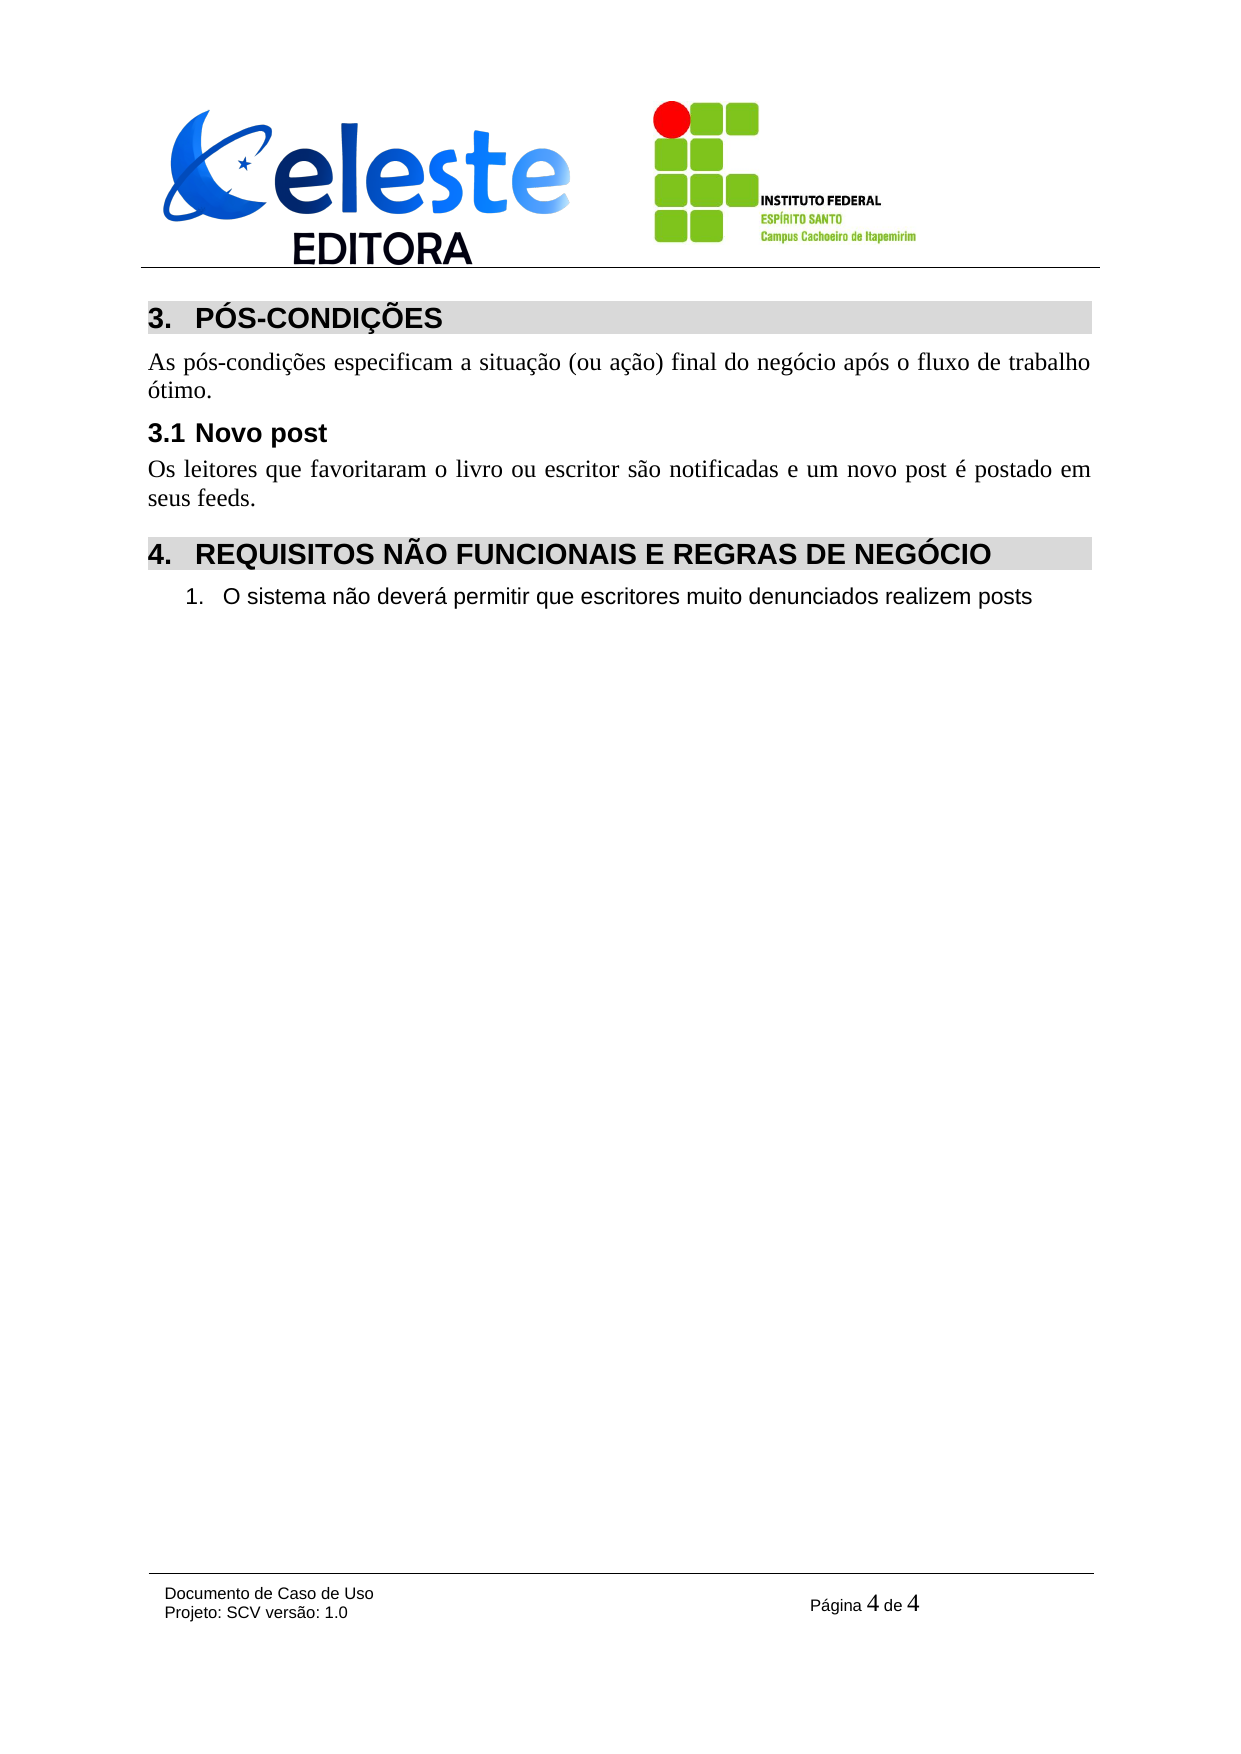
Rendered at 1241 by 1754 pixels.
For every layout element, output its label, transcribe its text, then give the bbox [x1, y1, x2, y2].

list Novo post [148, 417, 1092, 448]
text As pós-condições especificam a situação (ou ação) final do negócio após o fluxo de trabalho ótimo. [148, 347, 1092, 404]
picture [653, 101, 917, 245]
text Os leitores que favoritaram o livro ou escritor são notificadas e um novo post é postado em seus feeds. [148, 454, 1092, 512]
list O sistema não deverá permitir que escritores muito denunciados realizem posts [185, 583, 1092, 609]
list REQUISITOS NÃO FUNCIONAIS E REGRAS DE NEGÓCIO [148, 537, 1092, 570]
picture [158, 101, 575, 267]
list PÓS-CONDIÇÕES [148, 301, 1092, 334]
